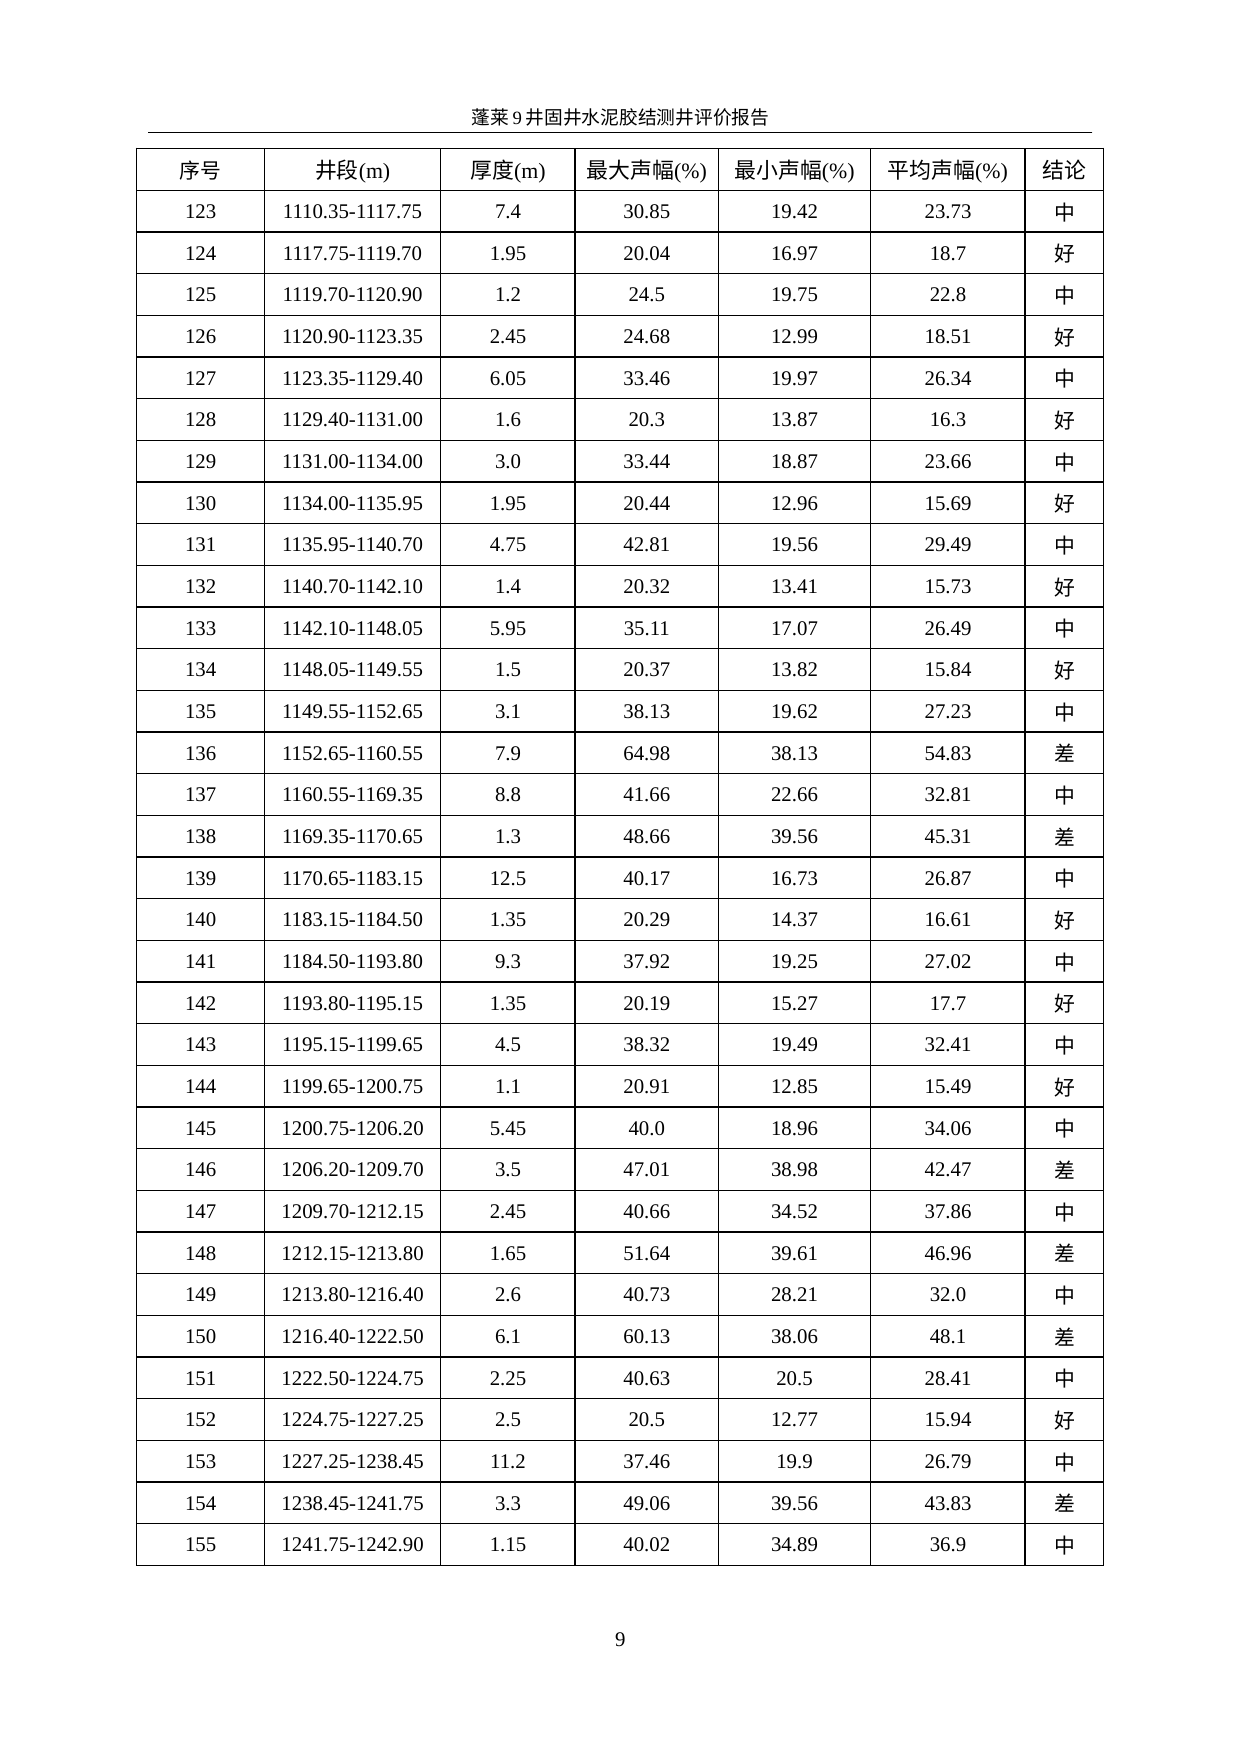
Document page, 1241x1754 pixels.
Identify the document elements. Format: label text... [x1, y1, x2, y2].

table_cell 128 [137, 399, 264, 440]
table_cell 1110.35-1117.75 [265, 191, 440, 231]
table_cell 中 [1026, 1024, 1103, 1065]
table_cell 49.06 [576, 1483, 718, 1523]
table_cell 中 [1026, 274, 1103, 315]
table_cell 1213.80-1216.40 [265, 1274, 440, 1315]
table_cell 1.6 [441, 399, 574, 440]
table_cell 20.32 [576, 566, 718, 606]
table_cell 126 [137, 316, 264, 356]
table_cell 26.49 [871, 608, 1024, 648]
table_cell 19.56 [719, 524, 870, 565]
table_cell 40.17 [576, 858, 718, 898]
table_cell 差 [1026, 1316, 1103, 1356]
table_cell 149 [137, 1274, 264, 1315]
table_cell 1129.40-1131.00 [265, 399, 440, 440]
table_cell 20.37 [576, 649, 718, 690]
table_cell 37.92 [576, 941, 718, 981]
table_cell 1134.00-1135.95 [265, 483, 440, 523]
table_cell 47.01 [576, 1149, 718, 1190]
table_cell 146 [137, 1149, 264, 1190]
table_cell 13.87 [719, 399, 870, 440]
table_cell 151 [137, 1358, 264, 1398]
table_cell 19.97 [719, 358, 870, 398]
table_cell 38.98 [719, 1149, 870, 1190]
table_cell 28.41 [871, 1358, 1024, 1398]
table_cell 1193.80-1195.15 [265, 983, 440, 1023]
table_cell 54.83 [871, 733, 1024, 773]
table_cell 中 [1026, 1274, 1103, 1315]
table_cell 130 [137, 483, 264, 523]
table_cell 27.23 [871, 691, 1024, 731]
table_cell 20.29 [576, 899, 718, 940]
table_cell 46.96 [871, 1233, 1024, 1273]
table_cell 差 [1026, 1149, 1103, 1190]
table_cell 27.02 [871, 941, 1024, 981]
table_cell 2.45 [441, 1191, 574, 1231]
table_cell 135 [137, 691, 264, 731]
table_cell 20.44 [576, 483, 718, 523]
table_cell 11.2 [441, 1441, 574, 1481]
table_cell 1148.05-1149.55 [265, 649, 440, 690]
table_cell 好 [1026, 399, 1103, 440]
table_cell 18.51 [871, 316, 1024, 356]
table_cell 好 [1026, 316, 1103, 356]
table_cell 3.5 [441, 1149, 574, 1190]
table_cell 中 [1026, 441, 1103, 481]
table_cell 好 [1026, 649, 1103, 690]
table_cell 148 [137, 1233, 264, 1273]
table_cell 127 [137, 358, 264, 398]
table_cell 141 [137, 941, 264, 981]
table_cell 15.73 [871, 566, 1024, 606]
table_cell 3.3 [441, 1483, 574, 1523]
table_cell 40.63 [576, 1358, 718, 1398]
table_cell 18.87 [719, 441, 870, 481]
table_cell 2.25 [441, 1358, 574, 1398]
table_cell 43.83 [871, 1483, 1024, 1523]
table_cell 23.73 [871, 191, 1024, 231]
table_header 序号 [137, 149, 264, 190]
table_cell 中 [1026, 524, 1103, 565]
table_cell 19.62 [719, 691, 870, 731]
table_header 平均声幅(%) [871, 149, 1024, 190]
table_cell 64.98 [576, 733, 718, 773]
table_cell 1117.75-1119.70 [265, 233, 440, 273]
table_cell 16.61 [871, 899, 1024, 940]
table_cell 123 [137, 191, 264, 231]
table_cell 好 [1026, 483, 1103, 523]
table_cell 32.0 [871, 1274, 1024, 1315]
table_cell 40.0 [576, 1108, 718, 1148]
table_cell 16.73 [719, 858, 870, 898]
table_cell 17.07 [719, 608, 870, 648]
table_cell 1160.55-1169.35 [265, 774, 440, 815]
table_cell 33.44 [576, 441, 718, 481]
table_cell 12.77 [719, 1399, 870, 1440]
table_cell 7.9 [441, 733, 574, 773]
table_cell 1200.75-1206.20 [265, 1108, 440, 1148]
table_header 最大声幅(%) [576, 149, 718, 190]
table_cell 45.31 [871, 816, 1024, 856]
table_cell 中 [1026, 691, 1103, 731]
table_cell 22.8 [871, 274, 1024, 315]
table_cell 1238.45-1241.75 [265, 1483, 440, 1523]
table_cell 40.02 [576, 1524, 718, 1565]
table_cell 7.4 [441, 191, 574, 231]
table_cell 13.82 [719, 649, 870, 690]
table_cell 1135.95-1140.70 [265, 524, 440, 565]
table_cell 1224.75-1227.25 [265, 1399, 440, 1440]
table_cell 129 [137, 441, 264, 481]
table_cell 38.06 [719, 1316, 870, 1356]
table_cell 15.94 [871, 1399, 1024, 1440]
table_cell 1140.70-1142.10 [265, 566, 440, 606]
table_header 井段(m) [265, 149, 440, 190]
table_cell 142 [137, 983, 264, 1023]
table_cell 差 [1026, 733, 1103, 773]
table_cell 1195.15-1199.65 [265, 1024, 440, 1065]
table_cell 1241.75-1242.90 [265, 1524, 440, 1565]
table_cell 1216.40-1222.50 [265, 1316, 440, 1356]
table_cell 5.45 [441, 1108, 574, 1148]
table_cell 38.13 [719, 733, 870, 773]
table_cell 1131.00-1134.00 [265, 441, 440, 481]
table_cell 37.86 [871, 1191, 1024, 1231]
table_cell 144 [137, 1066, 264, 1106]
table_cell 39.56 [719, 816, 870, 856]
table_cell 60.13 [576, 1316, 718, 1356]
table_cell 30.85 [576, 191, 718, 231]
table_cell 1152.65-1160.55 [265, 733, 440, 773]
table_cell 1209.70-1212.15 [265, 1191, 440, 1231]
table_cell 1199.65-1200.75 [265, 1066, 440, 1106]
table_cell 2.6 [441, 1274, 574, 1315]
table_cell 35.11 [576, 608, 718, 648]
table_cell 26.87 [871, 858, 1024, 898]
table_cell 1.35 [441, 899, 574, 940]
table_cell 15.27 [719, 983, 870, 1023]
table_cell 好 [1026, 233, 1103, 273]
table_cell 150 [137, 1316, 264, 1356]
table_cell 8.8 [441, 774, 574, 815]
table_cell 16.3 [871, 399, 1024, 440]
table_cell 155 [137, 1524, 264, 1565]
table_cell 12.99 [719, 316, 870, 356]
table_cell 差 [1026, 1483, 1103, 1523]
table_cell 18.96 [719, 1108, 870, 1148]
table_cell 137 [137, 774, 264, 815]
table_cell 34.06 [871, 1108, 1024, 1148]
table_cell 139 [137, 858, 264, 898]
table_cell 中 [1026, 941, 1103, 981]
table_cell 中 [1026, 1191, 1103, 1231]
table_cell 1.5 [441, 649, 574, 690]
table_cell 2.5 [441, 1399, 574, 1440]
table_cell 中 [1026, 1108, 1103, 1148]
table_cell 15.49 [871, 1066, 1024, 1106]
table_cell 133 [137, 608, 264, 648]
table_cell 18.7 [871, 233, 1024, 273]
table_cell 1.65 [441, 1233, 574, 1273]
table_cell 143 [137, 1024, 264, 1065]
table_cell 22.66 [719, 774, 870, 815]
table_cell 154 [137, 1483, 264, 1523]
table_cell 中 [1026, 774, 1103, 815]
table_cell 20.91 [576, 1066, 718, 1106]
table_cell 40.73 [576, 1274, 718, 1315]
table_cell 125 [137, 274, 264, 315]
table_cell 4.5 [441, 1024, 574, 1065]
table_cell 9.3 [441, 941, 574, 981]
table_cell 1.2 [441, 274, 574, 315]
table_cell 1184.50-1193.80 [265, 941, 440, 981]
table_cell 1170.65-1183.15 [265, 858, 440, 898]
table_cell 38.32 [576, 1024, 718, 1065]
table_cell 1149.55-1152.65 [265, 691, 440, 731]
table_cell 20.3 [576, 399, 718, 440]
table_cell 差 [1026, 816, 1103, 856]
table_cell 中 [1026, 858, 1103, 898]
table_cell 134 [137, 649, 264, 690]
table_cell 34.52 [719, 1191, 870, 1231]
table_cell 19.75 [719, 274, 870, 315]
table_cell 138 [137, 816, 264, 856]
table_cell 136 [137, 733, 264, 773]
table_cell 40.66 [576, 1191, 718, 1231]
table_cell 1169.35-1170.65 [265, 816, 440, 856]
table_cell 12.85 [719, 1066, 870, 1106]
table_cell 中 [1026, 608, 1103, 648]
table_cell 中 [1026, 191, 1103, 231]
table_cell 24.5 [576, 274, 718, 315]
table_cell 36.9 [871, 1524, 1024, 1565]
table_cell 好 [1026, 983, 1103, 1023]
table_cell 37.46 [576, 1441, 718, 1481]
table_cell 1212.15-1213.80 [265, 1233, 440, 1273]
table_cell 131 [137, 524, 264, 565]
table_cell 20.5 [719, 1358, 870, 1398]
table_cell 13.41 [719, 566, 870, 606]
table_cell 19.9 [719, 1441, 870, 1481]
table_cell 1.15 [441, 1524, 574, 1565]
table_cell 48.1 [871, 1316, 1024, 1356]
table_cell 3.1 [441, 691, 574, 731]
table_cell 23.66 [871, 441, 1024, 481]
table_cell 51.64 [576, 1233, 718, 1273]
table_cell 好 [1026, 899, 1103, 940]
table_cell 1.95 [441, 483, 574, 523]
table_cell 1.35 [441, 983, 574, 1023]
table_cell 19.25 [719, 941, 870, 981]
table_cell 26.34 [871, 358, 1024, 398]
table_cell 6.1 [441, 1316, 574, 1356]
table_cell 17.7 [871, 983, 1024, 1023]
table_cell 15.84 [871, 649, 1024, 690]
table_cell 34.89 [719, 1524, 870, 1565]
table_cell 32.81 [871, 774, 1024, 815]
table_cell 147 [137, 1191, 264, 1231]
table_cell 20.5 [576, 1399, 718, 1440]
table_cell 32.41 [871, 1024, 1024, 1065]
table_cell 1123.35-1129.40 [265, 358, 440, 398]
table_cell 5.95 [441, 608, 574, 648]
table_cell 42.47 [871, 1149, 1024, 1190]
table_cell 1.1 [441, 1066, 574, 1106]
table_cell 好 [1026, 1399, 1103, 1440]
table_header 厚度(m) [441, 149, 574, 190]
table_cell 1222.50-1224.75 [265, 1358, 440, 1398]
table_cell 29.49 [871, 524, 1024, 565]
table_cell 好 [1026, 566, 1103, 606]
table_cell 中 [1026, 358, 1103, 398]
table_cell 140 [137, 899, 264, 940]
table_cell 19.49 [719, 1024, 870, 1065]
table_cell 1227.25-1238.45 [265, 1441, 440, 1481]
table_header 最小声幅(%) [719, 149, 870, 190]
table_cell 41.66 [576, 774, 718, 815]
table_cell 38.13 [576, 691, 718, 731]
table_cell 152 [137, 1399, 264, 1440]
table_cell 39.56 [719, 1483, 870, 1523]
table_cell 中 [1026, 1524, 1103, 1565]
table_cell 124 [137, 233, 264, 273]
table_cell 好 [1026, 1066, 1103, 1106]
table_cell 1206.20-1209.70 [265, 1149, 440, 1190]
table_cell 差 [1026, 1233, 1103, 1273]
table_cell 19.42 [719, 191, 870, 231]
table_cell 6.05 [441, 358, 574, 398]
table_cell 2.45 [441, 316, 574, 356]
table_cell 1183.15-1184.50 [265, 899, 440, 940]
table_cell 3.0 [441, 441, 574, 481]
table_cell 24.68 [576, 316, 718, 356]
table_cell 153 [137, 1441, 264, 1481]
table_cell 33.46 [576, 358, 718, 398]
table_cell 1.4 [441, 566, 574, 606]
table_cell 1119.70-1120.90 [265, 274, 440, 315]
table_cell 42.81 [576, 524, 718, 565]
table_cell 20.04 [576, 233, 718, 273]
table_cell 48.66 [576, 816, 718, 856]
table_cell 145 [137, 1108, 264, 1148]
table_cell 中 [1026, 1441, 1103, 1481]
table_cell 39.61 [719, 1233, 870, 1273]
table_cell 中 [1026, 1358, 1103, 1398]
table_cell 132 [137, 566, 264, 606]
table_cell 16.97 [719, 233, 870, 273]
table_cell 12.5 [441, 858, 574, 898]
table_cell 28.21 [719, 1274, 870, 1315]
table_cell 1.95 [441, 233, 574, 273]
table_cell 1142.10-1148.05 [265, 608, 440, 648]
table_cell 15.69 [871, 483, 1024, 523]
table_cell 20.19 [576, 983, 718, 1023]
table_cell 14.37 [719, 899, 870, 940]
table_cell 4.75 [441, 524, 574, 565]
table_cell 1.3 [441, 816, 574, 856]
table_cell 1120.90-1123.35 [265, 316, 440, 356]
table_cell 12.96 [719, 483, 870, 523]
table_cell 26.79 [871, 1441, 1024, 1481]
table_header 结论 [1026, 149, 1103, 190]
